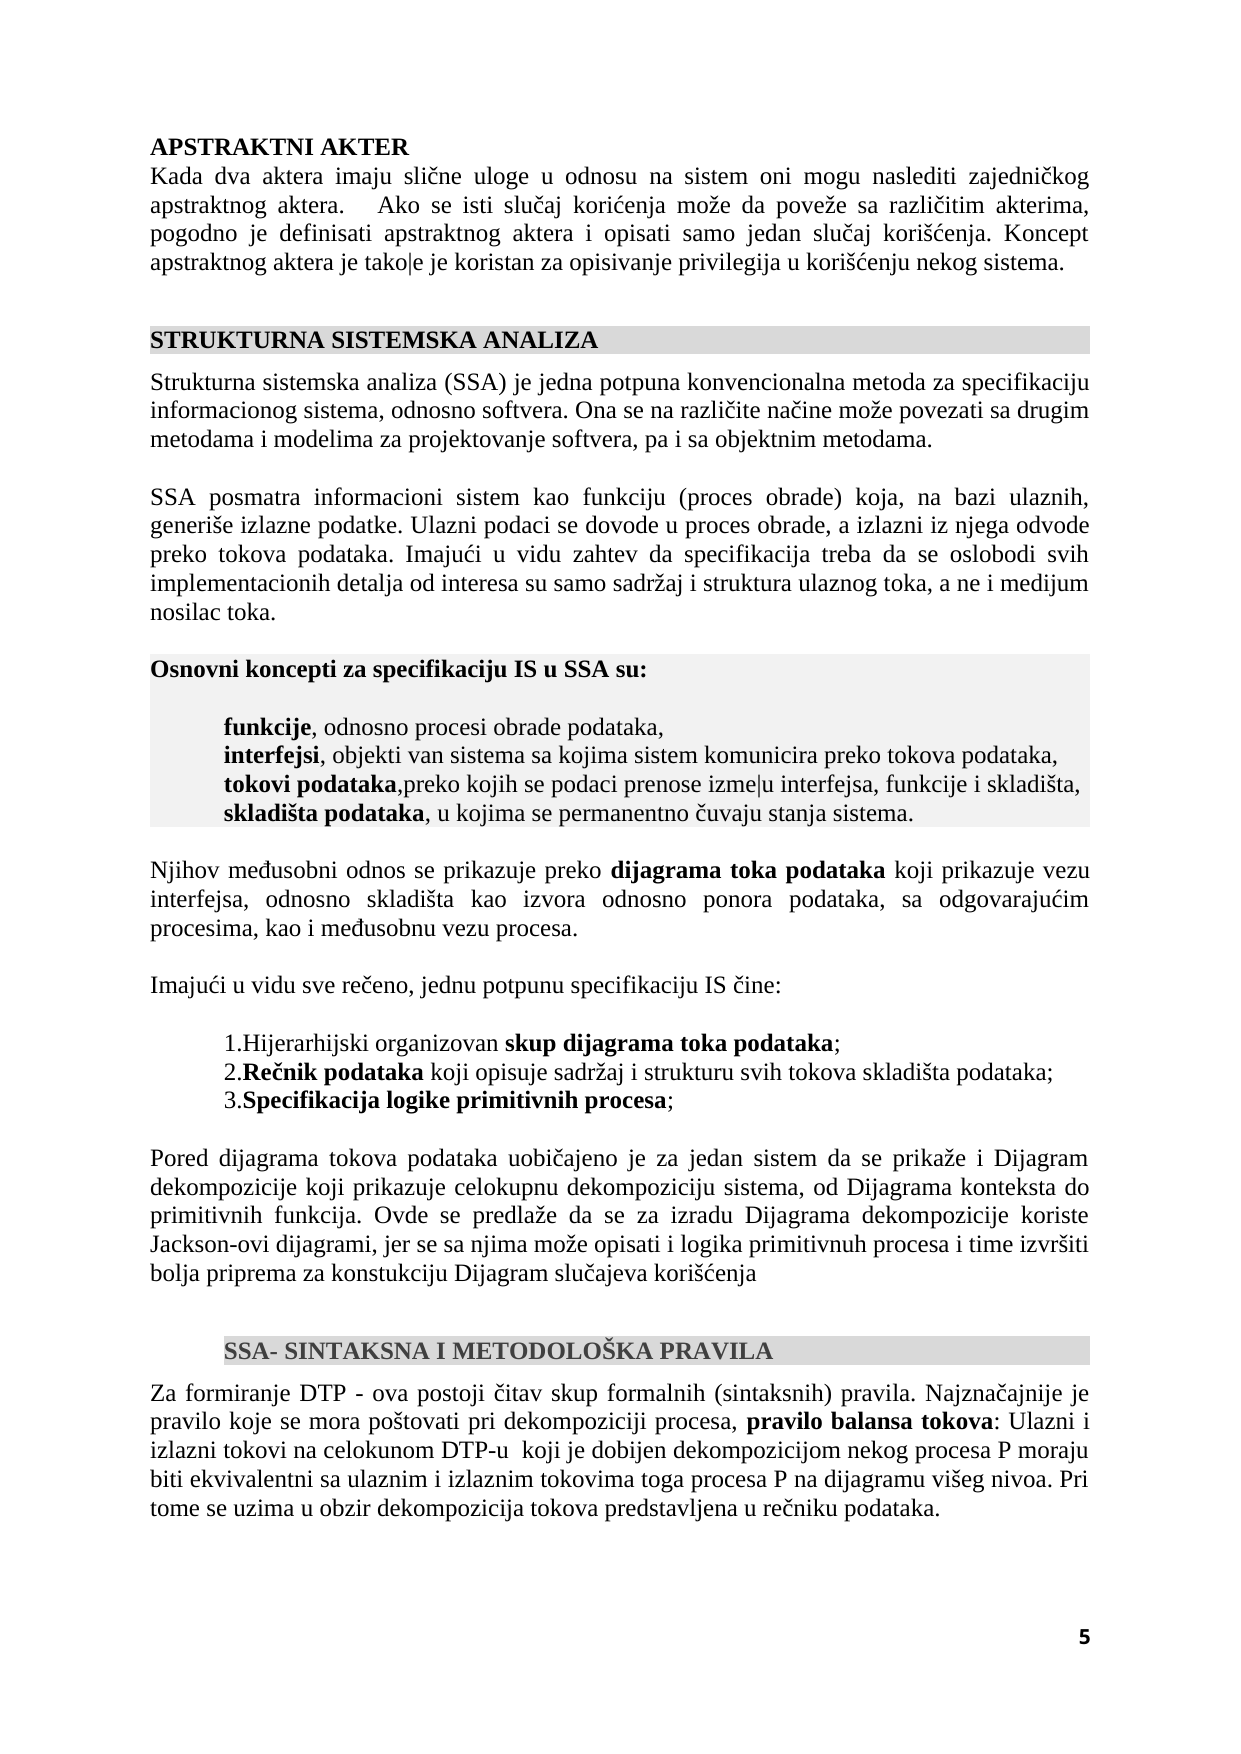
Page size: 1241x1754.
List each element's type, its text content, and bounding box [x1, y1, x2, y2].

text SSA posmatra informacioni sistem kao funkciju (proces obrade) koja, na bazi ulaznih, generiše izlazne podatke. Ulazni podaci se dovode u proces obrade, a izlazni iz njega odvode preko tokova podataka. Imajući u vidu zahtev da specifikacija treba da se oslobodi svih implementacionih detalja od interesa su samo sadržaj i struktura ulaznog toka, a ne i medijum nosilac toka. [150, 482, 1090, 626]
subtitle SSA- SINTAKSNA I METODOLOŠKA PRAVILA [224, 1336, 1090, 1365]
text Pored dijagrama tokova podataka uobičajeno je za jedan sistem da se prikaže i Dijagram dekompozicije koji prikazuje celokupnu dekompoziciju sistema, od Dijagrama konteksta do primitivnih funkcija. Ovde se predlaže da se za izradu Dijagrama dekompozicije koriste Jackson-ovi dijagrami, jer se sa njima može opisati i logika primitivnuh procesa i time izvršiti bolja priprema za konstukciju Dijagram slučajeva korišćenja [150, 1143, 1090, 1287]
text Kada dva aktera imaju slične uloge u odnosu na sistem oni mogu naslediti zajedničkog apstraktnog aktera. Ako se isti slučaj korićenja može da poveže sa različitim akterima, pogodno je definisati apstraktnog aktera i opisati samo jedan slučaj korišćenja. Koncept apstraktnog aktera je tako|e je koristan za opisivanje privilegija u korišćenju nekog sistema. [150, 161, 1090, 276]
subtitle STRUKTURNA SISTEMSKA ANALIZA [150, 326, 1090, 354]
text interfejsi, objekti van sistema sa kojima sistem komunicira preko tokova podataka, [150, 741, 1090, 769]
text Strukturna sistemska analiza (SSA) je jedna potpuna konvencionalna metoda za specifikaciju informacionog sistema, odnosno softvera. Ona se na različite načine može povezati sa drugim metodama i modelima za projektovanje softvera, pa i sa objektnim metodama. [150, 367, 1090, 453]
text skladišta podataka, u kojima se permanentno čuvaju stanja sistema. [150, 798, 1090, 827]
text APSTRAKTNI AKTER [150, 132, 1090, 161]
text 2.Rečnik podataka koji opisuje sadržaj i strukturu svih tokova skladišta podataka; [150, 1057, 1090, 1086]
text Njihov međusobni odnos se prikazuje preko dijagrama toka podataka koji prikazuje vezu interfejsa, odnosno skladišta kao izvora odnosno ponora podataka, sa odgovarajućim procesima, kao i međusobnu vezu procesa. [150, 856, 1090, 942]
text tokovi podataka,preko kojih se podaci prenose izme|u interfejsa, funkcije i skladišta, [150, 769, 1090, 798]
text 1.Hijerarhijski organizovan skup dijagrama toka podataka; [150, 1028, 1090, 1057]
text 3.Specifikacija logike primitivnih procesa; [150, 1086, 1090, 1114]
text Za formiranje DTP - ova postoji čitav skup formalnih (sintaksnih) pravila. Najznačajnije je pravilo koje se mora poštovati pri dekompoziciji procesa, pravilo balansa tokova: Ulazni i izlazni tokovi na celokunom DTP-u koji je dobijen dekompozicijom nekog procesa P moraju biti ekvivalentni sa ulaznim i izlaznim tokovima toga procesa P na dijagramu višeg nivoa. Pri tome se uzima u obzir dekompozicija tokova predstavljena u rečniku podataka. [150, 1378, 1090, 1521]
text Osnovni koncepti za specifikaciju IS u SSA su: [150, 654, 1090, 683]
text funkcije, odnosno procesi obrade podataka, [150, 712, 1090, 741]
text Imajući u vidu sve rečeno, jednu potpunu specifikaciju IS čine: [150, 971, 1090, 999]
